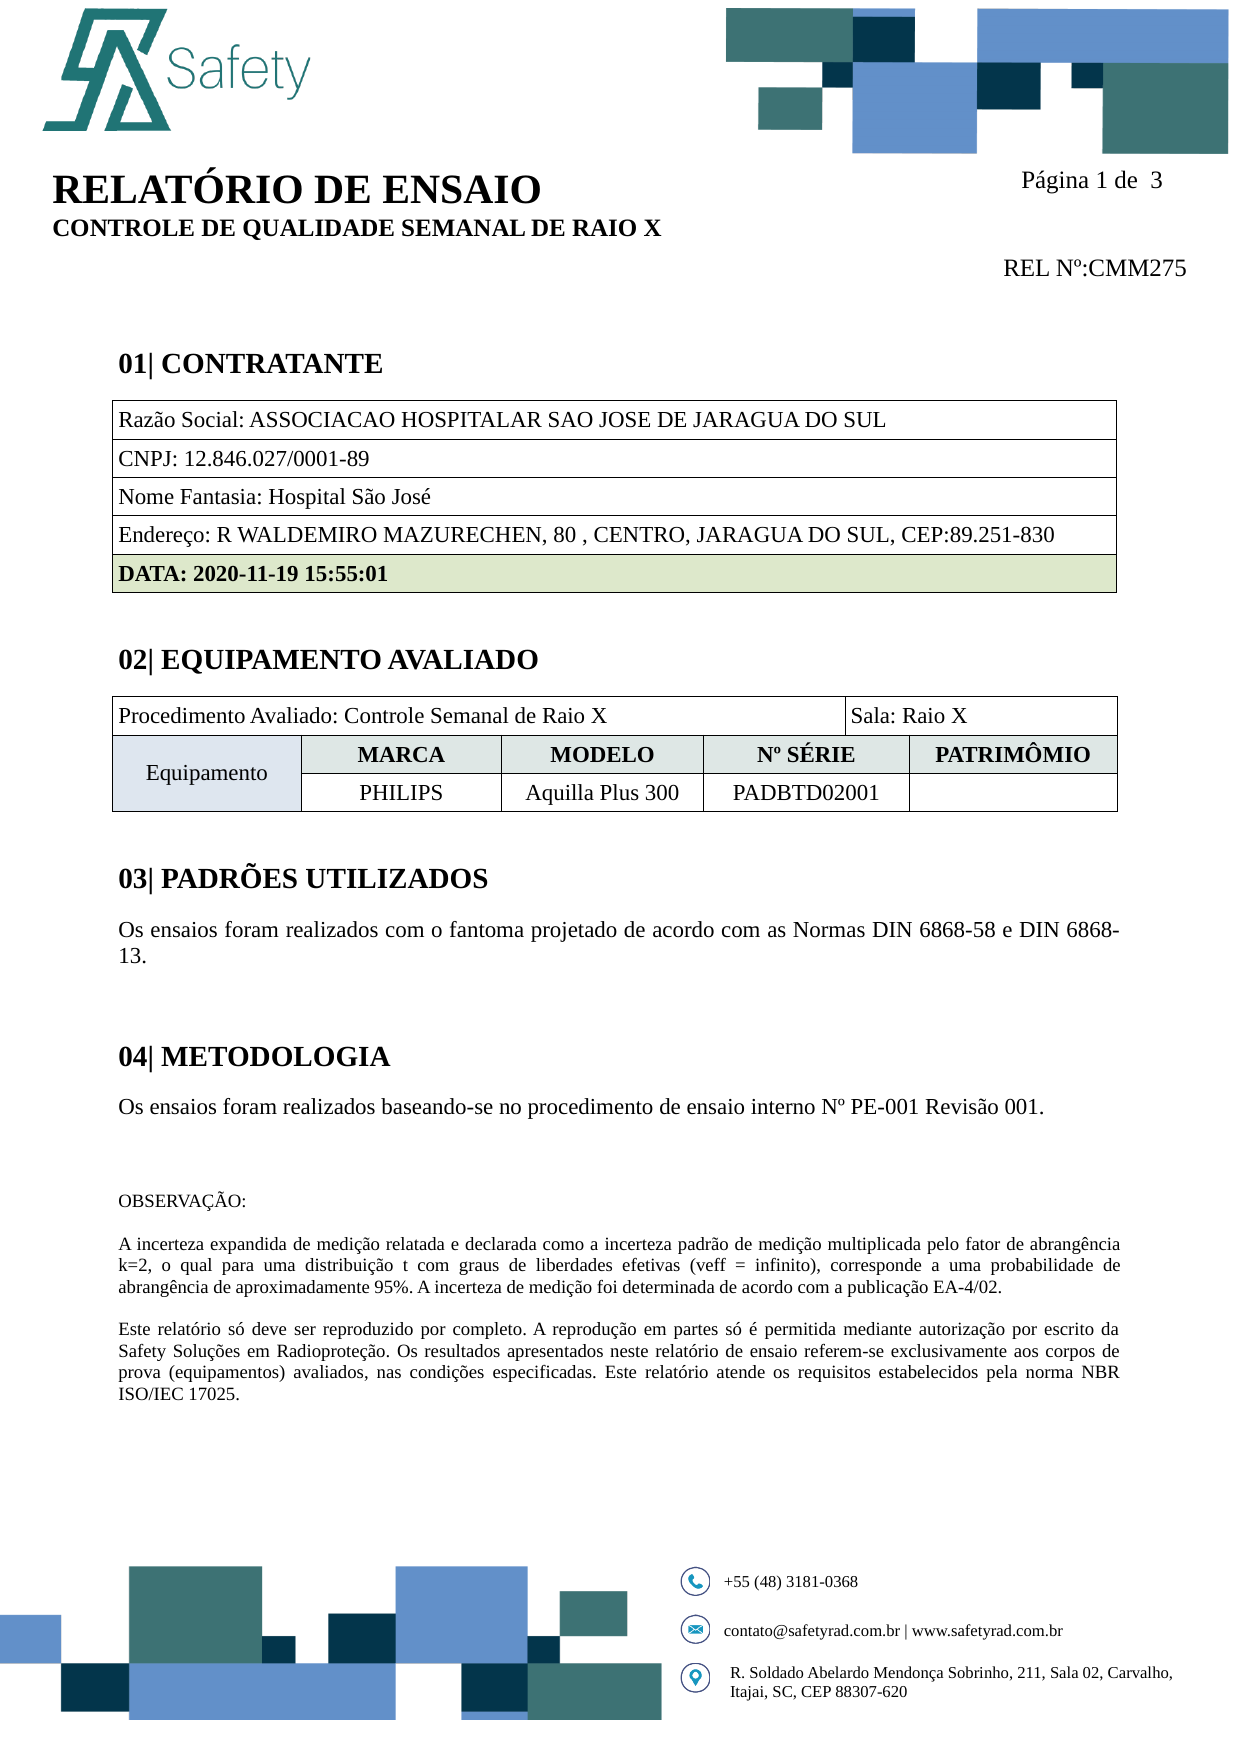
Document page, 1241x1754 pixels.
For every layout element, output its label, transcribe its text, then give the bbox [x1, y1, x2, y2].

text 04| METODOLOGIA [118, 1039, 1122, 1072]
text Os ensaios foram realizados com o fantoma projetado de acordo com as Normas DIN 6868-58 e DIN 6868-13. [118, 916, 1122, 968]
table_header Sala: Raio X [846, 697, 1117, 734]
table_cell MARCA [302, 736, 501, 773]
text 03| PADRÕES UTILIZADOS [118, 861, 1122, 895]
table_cell PATRIMÔMIO [910, 736, 1117, 773]
picture [0, 1566, 662, 1720]
text 01| CONTRATANTE [118, 346, 1122, 379]
text A incerteza expandida de medição relatada e declarada como a incerteza padrão de medição multiplicada pelo fator de abrangência k=2, o qual para uma distribuição t com graus de liberdades efetivas (veff = infinito), corresponde a uma probabilidade de abrangência de aproximadamente 95%. A incerteza de medição foi determinada de acordo com a publicação EA-4/02. [118, 1232, 1122, 1297]
table_cell [910, 774, 1117, 811]
table_cell MODELO [502, 736, 703, 773]
table_cell Endereço: R WALDEMIRO MAZURECHEN, 80 , CENTRO, JARAGUA DO SUL, CEP:89.251-830 [113, 516, 1116, 553]
text Os ensaios foram realizados baseando-se no procedimento de ensaio interno Nº PE-001 Revisão 001. [118, 1093, 1122, 1119]
table_header Razão Social: ASSOCIACAO HOSPITALAR SAO JOSE DE JARAGUA DO SUL [113, 401, 1116, 438]
table_cell CNPJ: 12.846.027/0001-89 [113, 440, 1116, 477]
table_cell Aquilla Plus 300 [502, 774, 703, 811]
picture [42, 8, 311, 131]
table_cell PADBTD02001 [704, 774, 909, 811]
picture [725, 8, 1229, 154]
picture [680, 1566, 710, 1596]
picture [680, 1663, 710, 1693]
table_cell Nome Fantasia: Hospital São José [113, 478, 1116, 515]
text Este relatório só deve ser reproduzido por completo. A reprodução em partes só é permitida mediante autorização por escrito da Safety Soluções em Radioproteção. Os resultados apresentados neste relatório de ensaio referem-se exclusivamente aos corpos de prova (equipamentos) avaliados, nas condições especificadas. Este relatório atende os requisitos estabelecidos pela norma NBR ISO/IEC 17025. [118, 1318, 1122, 1404]
table_cell DATA: 2020-11-19 15:55:01 [113, 555, 1116, 592]
table_cell PHILIPS [302, 774, 501, 811]
table_header Procedimento Avaliado: Controle Semanal de Raio X [113, 697, 845, 734]
text 02| EQUIPAMENTO AVALIADO [118, 642, 1122, 675]
table_cell Nº SÉRIE [704, 736, 909, 773]
table_cell Equipamento [113, 736, 301, 811]
picture [680, 1614, 710, 1644]
text OBSERVAÇÃO: [118, 1190, 1122, 1212]
